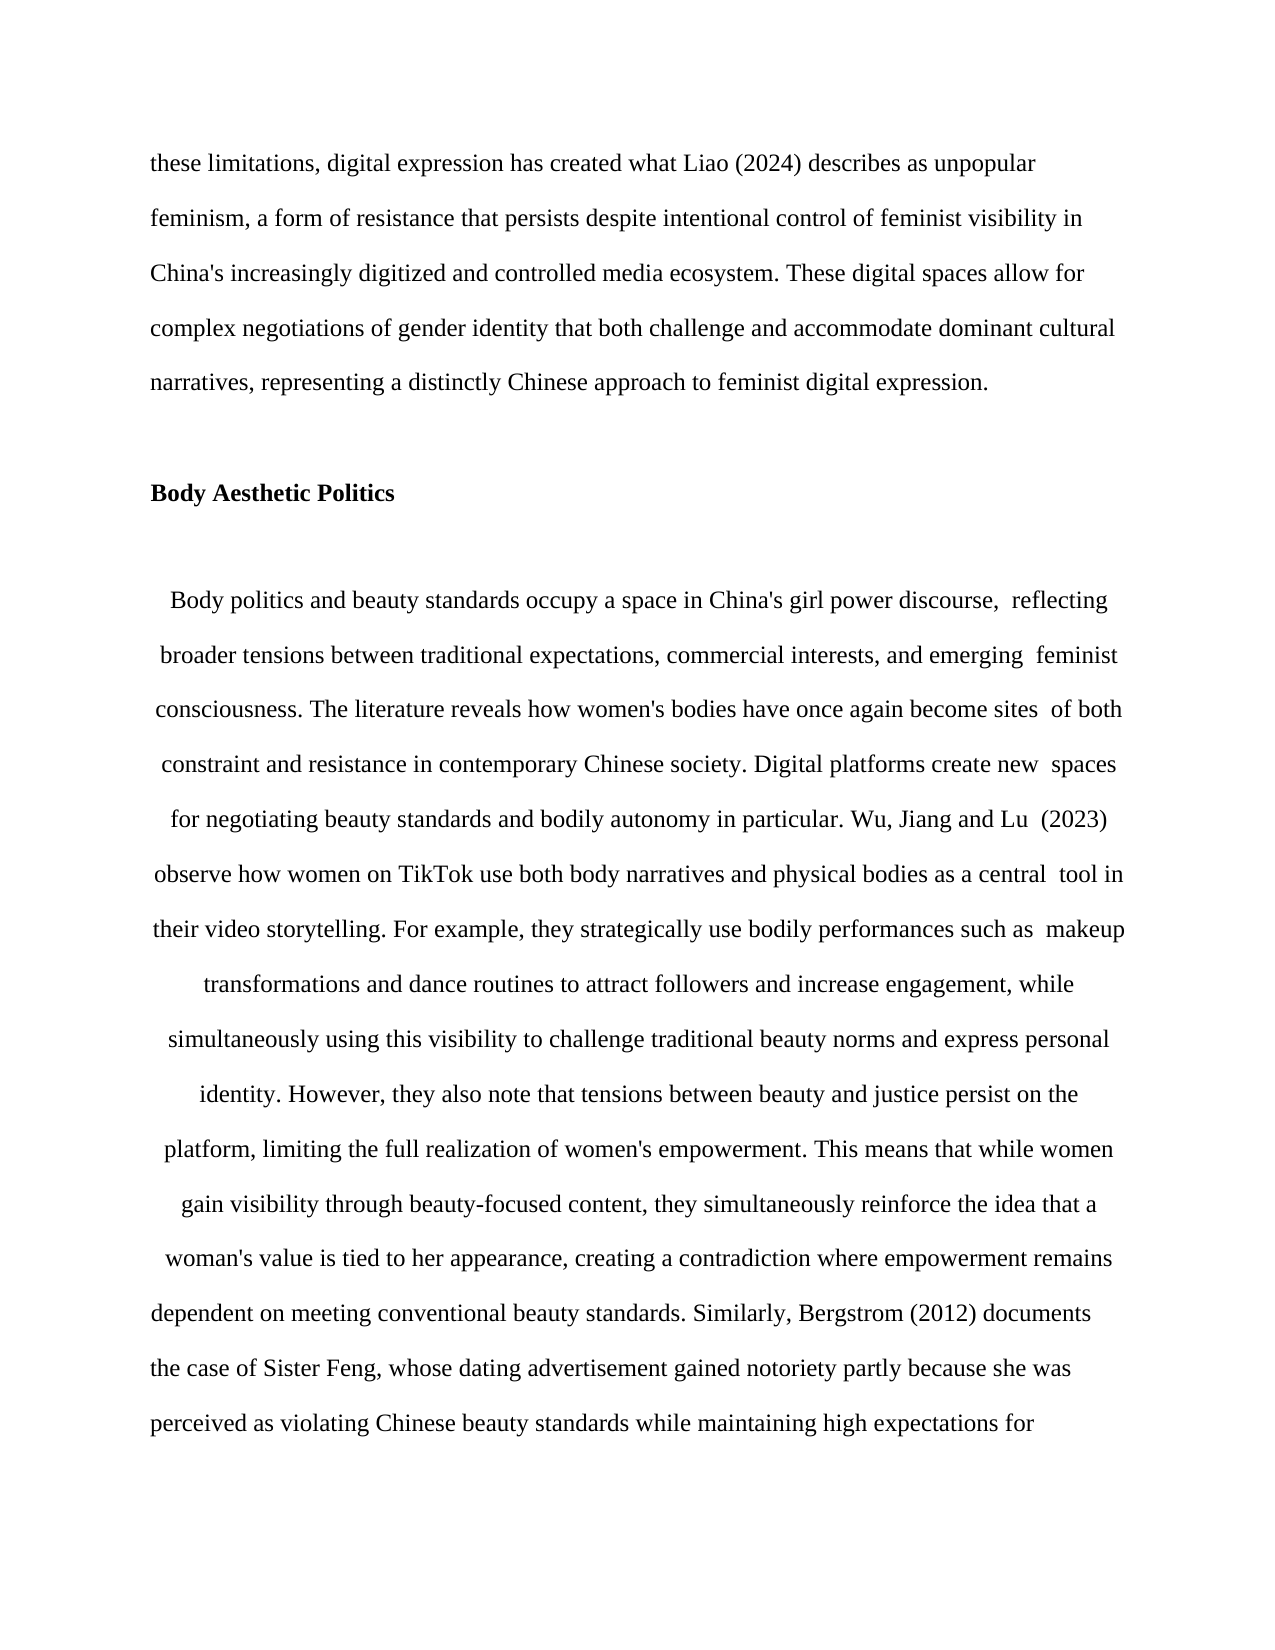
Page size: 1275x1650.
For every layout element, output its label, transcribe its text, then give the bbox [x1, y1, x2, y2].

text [150, 148, 1129, 396]
text Body politics and beauty standards occupy a space in China's girl power discourse, reflecting broader tensions between traditional expectations, commercial interests, and emerging feminist consciousness. The literature reveals how women's bodies have once again become sites of both constraint and resistance in contemporary Chinese society. Digital platforms create new spaces for negotiating beauty standards and bodily autonomy in particular. Wu, Jiang and Lu (2023) observe how women on TikTok use both body narratives and physical bodies as a central tool in their video storytelling. For example, they strategically use bodily performances such as makeup transformations and dance routines to attract followers and increase engagement, while simultaneously using this visibility to challenge traditional beauty norms and express personal identity. However, they also note that tensions between beauty and justice persist on the platform, limiting the full realization of women's empowerment. This means that while women gain visibility through beauty-focused content, they simultaneously reinforce the idea that a woman's value is tied to her appearance, creating a contradiction where empowerment remains [150, 585, 1128, 1272]
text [150, 1298, 1115, 1437]
text Body Aesthetic Politics [150, 478, 1131, 507]
